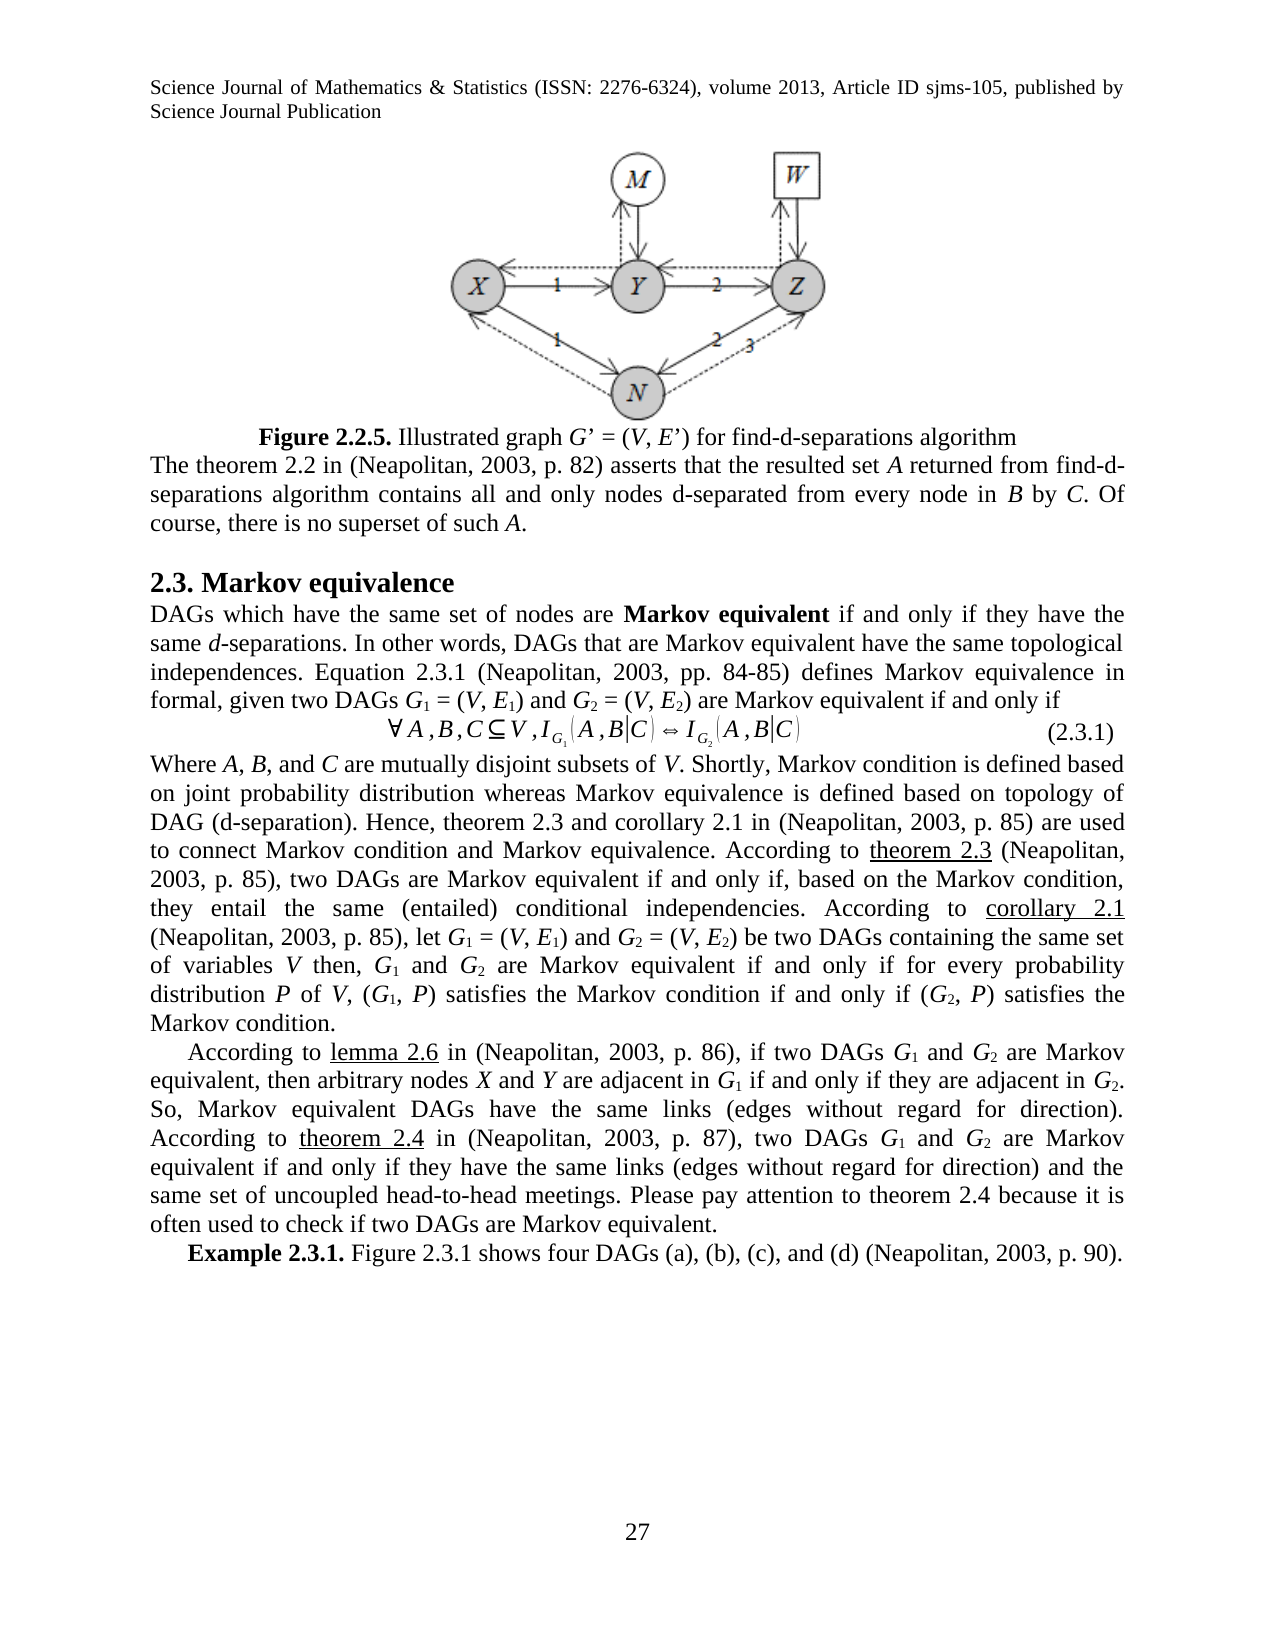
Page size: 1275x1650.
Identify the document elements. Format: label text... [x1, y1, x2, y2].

text Figure 2.2.5. Illustrated graph G’ = (V, E’) for find-d-separations algorithm [150, 422, 1125, 451]
text According to lemma 2.6 in , if two DAGs G1 and G2 are Markov equivalent, then arbitrary nodes X and Y are adjacent in G1 if and only if they are adjacent in G2. So, Markov equivalent DAGs have the same links (edges without regard for direction). According to theorem 2.4 in , two DAGs G1 and G2 are Markov equivalent if and only if they have the same links (edges without regard for direction) and the same set of uncoupled head-to-head meetings. Please pay attention to theorem 2.4 because it is often used to check if two DAGs are Markov equivalent. [150, 1037, 1125, 1238]
table_header [150, 714, 1036, 749]
picture [448, 150, 827, 422]
text The theorem 2.2 in asserts that the resulted set A returned from find-d-separations algorithm contains all and only nodes d-separated from every node in B by C. Of course, there is no superset of such A. [150, 451, 1125, 537]
table_header (2.3.1) [1036, 714, 1125, 749]
subtitle 2.3. Markov equivalence [150, 566, 1125, 599]
text Example 2.3.1. Figure 2.3.1 shows four DAGs (a), (b), (c), and (d) . [150, 1238, 1125, 1267]
text DAGs which have the same set of nodes are Markov equivalent if and only if they have the same d-separations. In other words, DAGs that are Markov equivalent have the same topological independences. Equation 2.3.1 defines Markov equivalence in formal, given two DAGs G1 = (V, E1) and G2 = (V, E2) are Markov equivalent if and only if [150, 599, 1125, 714]
text Where A, B, and C are mutually disjoint subsets of V. Shortly, Markov condition is defined based on joint probability distribution whereas Markov equivalence is defined based on topology of DAG (d-separation). Hence, theorem 2.3 and corollary 2.1 in are used to connect Markov condition and Markov equivalence. According to theorem 2.3 , two DAGs are Markov equivalent if and only if, based on the Markov condition, they entail the same (entailed) conditional independencies. According to corollary 2.1 , let G1 = (V, E1) and G2 = (V, E2) be two DAGs containing the same set of variables V then, G1 and G2 are Markov equivalent if and only if for every probability distribution P of V, (G1, P) satisfies the Markov condition if and only if (G2, P) satisfies the Markov condition. [150, 749, 1125, 1037]
